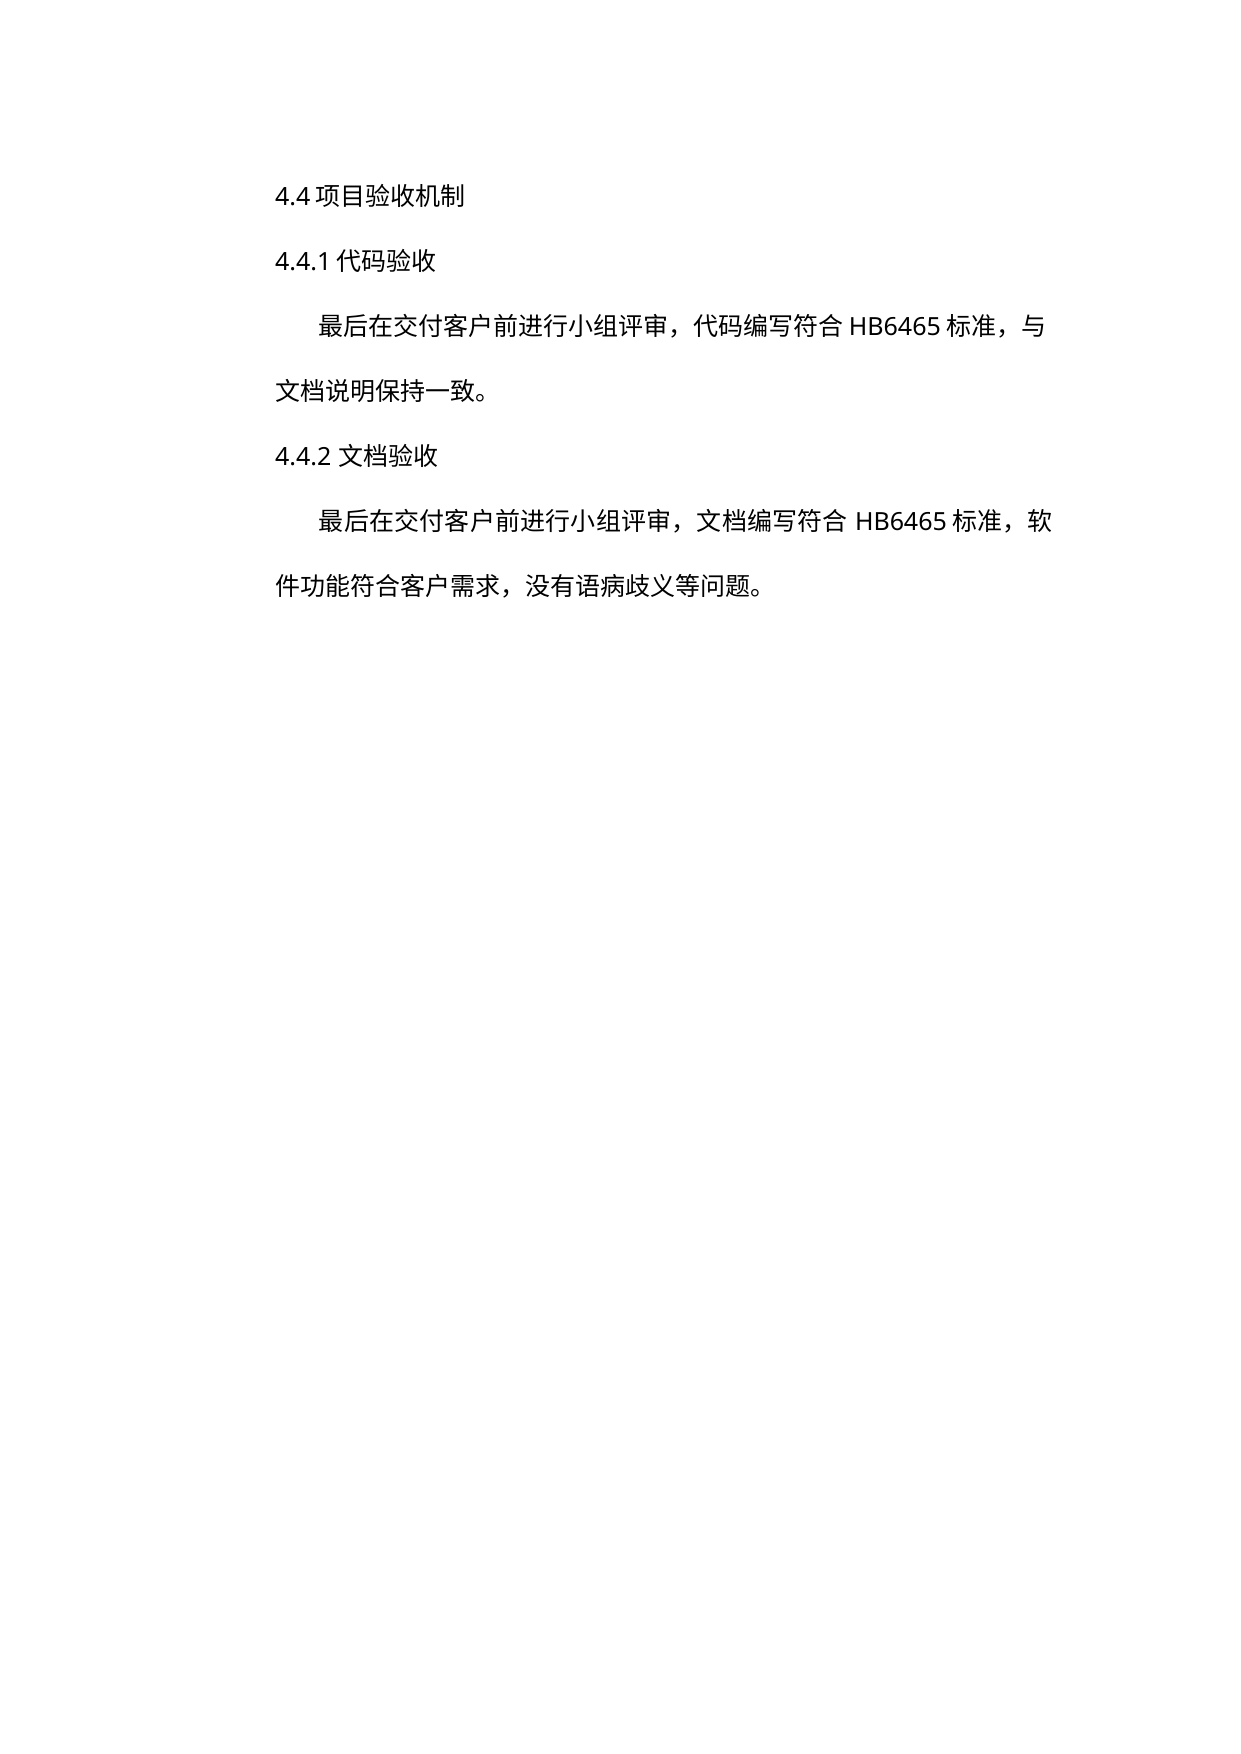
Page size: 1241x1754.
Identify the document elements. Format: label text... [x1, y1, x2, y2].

list 4.4.1代码验收 [275, 227, 1053, 292]
list 最后在交付客户前进行小组评审，代码编写符合HB6465标准，与文档说明保持一致。 [275, 292, 1053, 422]
list 4.4项目验收机制 [275, 162, 1053, 227]
list 最后在交付客户前进行小组评审，文档编写符合HB6465标准，软件功能符合客户需求，没有语病歧义等问题。 [275, 487, 1053, 617]
list 4.4.2 文档验收 [231, 422, 1053, 487]
